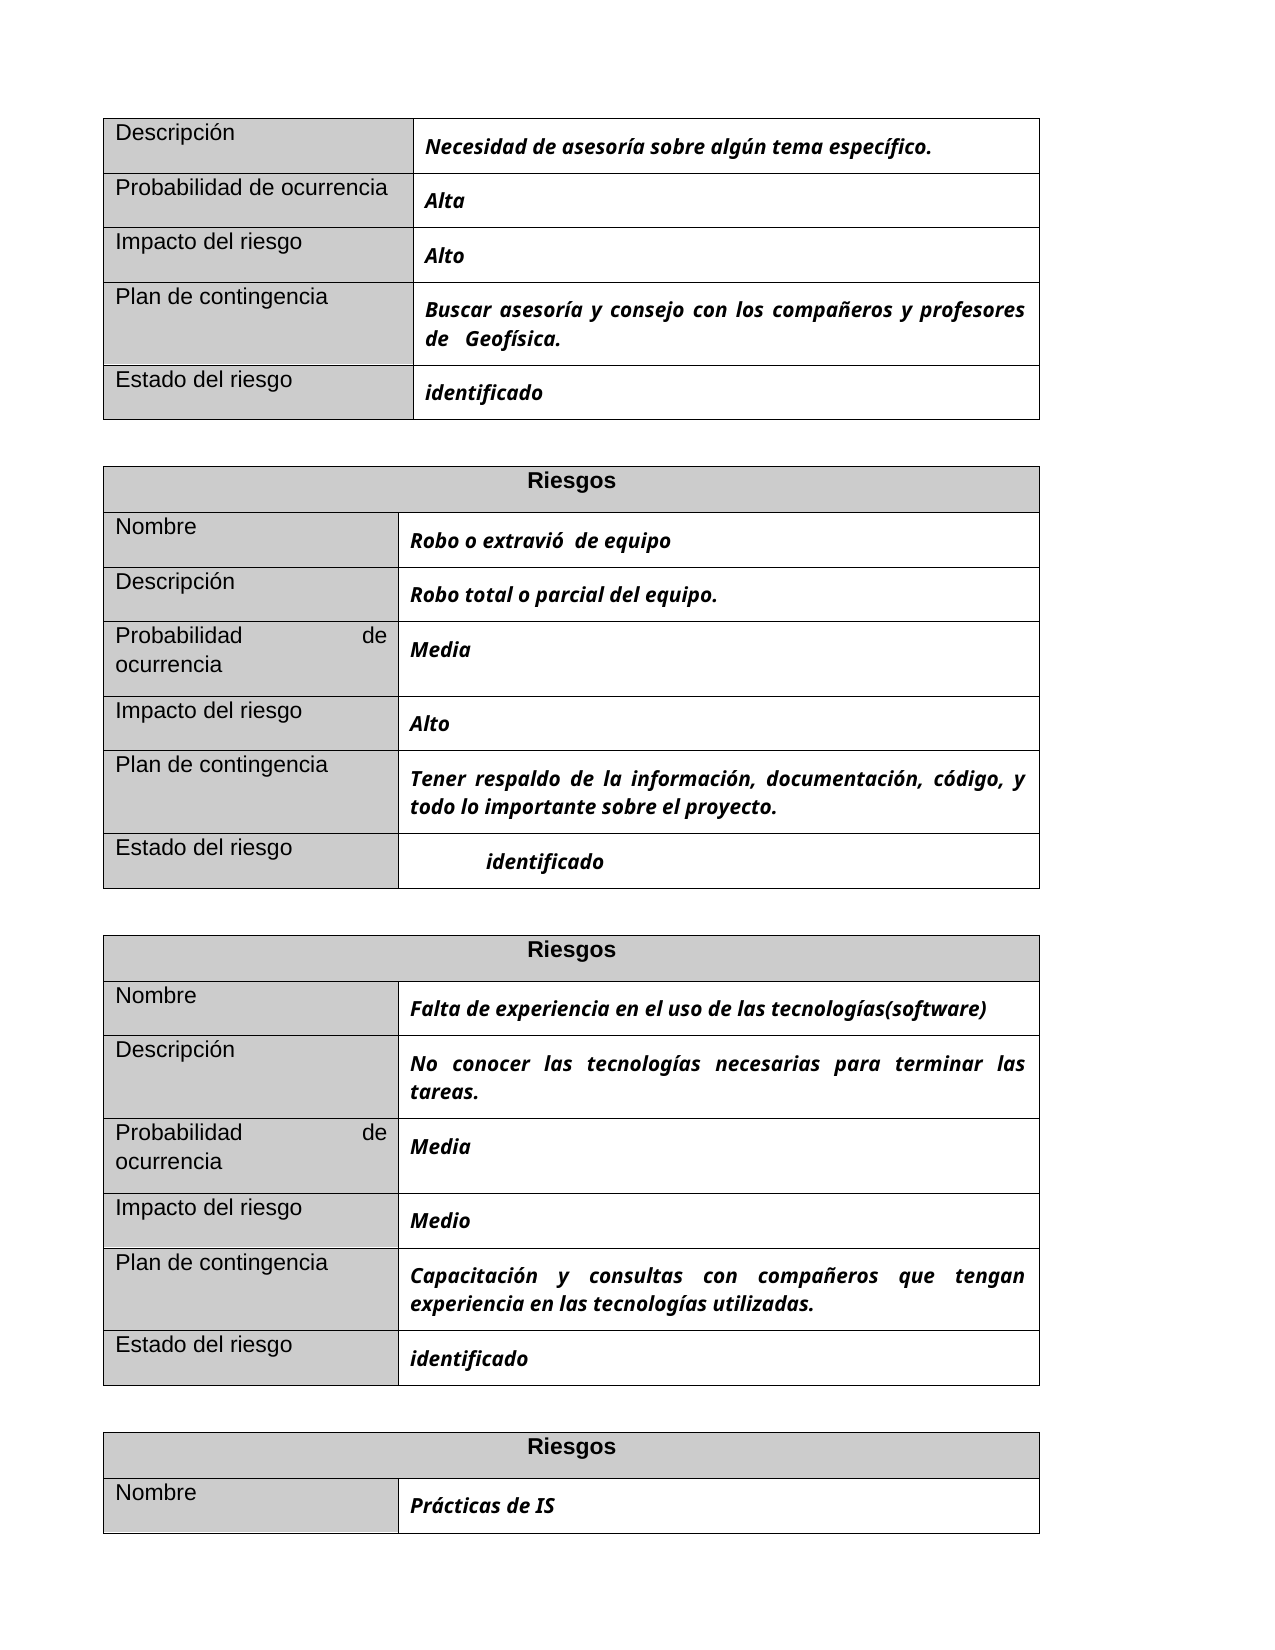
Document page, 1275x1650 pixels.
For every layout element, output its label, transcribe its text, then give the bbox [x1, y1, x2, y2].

table_cell Falta de experiencia en el uso de las tecnologías(software) [399, 982, 1039, 1035]
table_cell Necesidad de asesoría sobre algún tema específico. [414, 119, 1039, 173]
table_cell No conocer las tecnologías necesarias para terminar las tareas. [399, 1036, 1039, 1118]
table_cell Descripción [104, 1036, 398, 1118]
table_cell Estado del riesgo [104, 366, 413, 419]
table_header Riesgos [104, 1433, 1039, 1478]
table_cell Descripción [104, 119, 413, 173]
table_cell Plan de contingencia [104, 751, 398, 833]
table_cell Plan de contingencia [104, 283, 413, 364]
table_cell Capacitación y consultas con compañeros que tengan experiencia en las tecnologías utilizadas. [399, 1249, 1039, 1330]
table_header Riesgos [104, 936, 1039, 981]
table_cell identificado [399, 1331, 1039, 1385]
table_cell Prácticas de IS [399, 1479, 1039, 1532]
table_cell Buscar asesoría y consejo con los compañeros y profesores de Geofísica. [414, 283, 1039, 364]
table_cell Robo o extravió de equipo [399, 513, 1039, 567]
table_cell Robo total o parcial del equipo. [399, 568, 1039, 621]
table_cell Alta [414, 174, 1039, 227]
table_cell Tener respaldo de la información, documentación, código, y todo lo importante sobre el proyecto. [399, 751, 1039, 833]
table_cell Estado del riesgo [104, 1331, 398, 1385]
table_cell Media [399, 622, 1039, 696]
table_cell Alto [399, 697, 1039, 750]
table_cell Media [399, 1119, 1039, 1193]
table_cell Impacto del riesgo [104, 228, 413, 282]
table_cell Probabilidad de ocurrencia [104, 1119, 398, 1193]
table_cell Nombre [104, 513, 398, 567]
table_cell Probabilidad de ocurrencia [104, 622, 398, 696]
table_cell Impacto del riesgo [104, 697, 398, 750]
table_cell Probabilidad de ocurrencia [104, 174, 413, 227]
table_cell Impacto del riesgo [104, 1194, 398, 1247]
table_cell Medio [399, 1194, 1039, 1247]
table_cell Plan de contingencia [104, 1249, 398, 1330]
table_cell Descripción [104, 568, 398, 621]
table_cell Estado del riesgo [104, 834, 398, 888]
table_cell Nombre [104, 982, 398, 1035]
table_cell Alto [414, 228, 1039, 282]
table_cell identificado [399, 834, 1039, 888]
table_cell Nombre [104, 1479, 398, 1532]
table_cell identificado [414, 366, 1039, 419]
table_header Riesgos [104, 467, 1039, 512]
